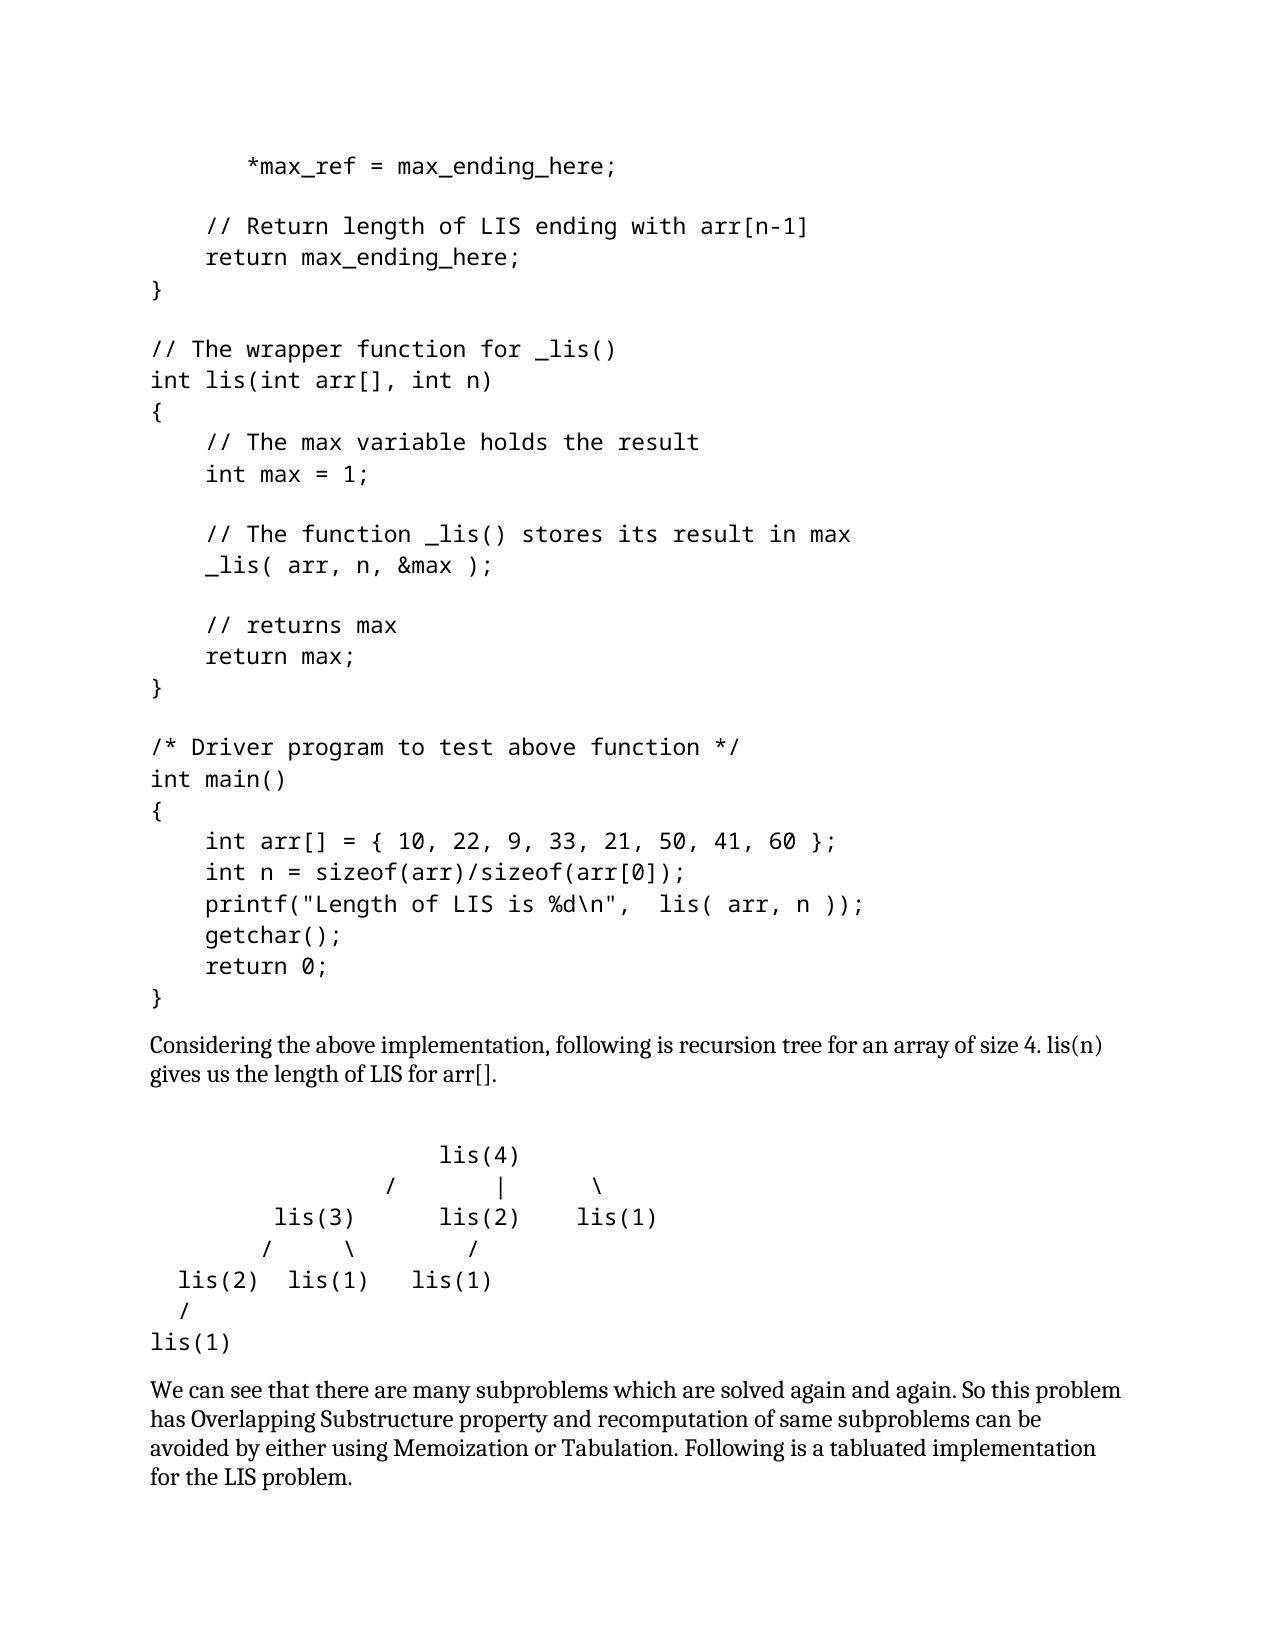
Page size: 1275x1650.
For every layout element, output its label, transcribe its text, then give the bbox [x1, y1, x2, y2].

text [150, 150, 1125, 1012]
text Considering the above implementation, following is recursion tree for an array of size 4. lis(n) gives us the length of LIS for arr[]. [150, 1031, 1125, 1089]
text lis(4) / | \ lis(3) lis(2) lis(1) / \ / lis(2) lis(1) lis(1) / lis(1) [150, 1107, 1125, 1357]
text We can see that there are many subproblems which are solved again and again. So this problem has Overlapping Substructure property and recomputation of same subproblems can be avoided by either using Memoization or Tabulation. Following is a tabluated implementation for the LIS problem. [150, 1376, 1125, 1491]
